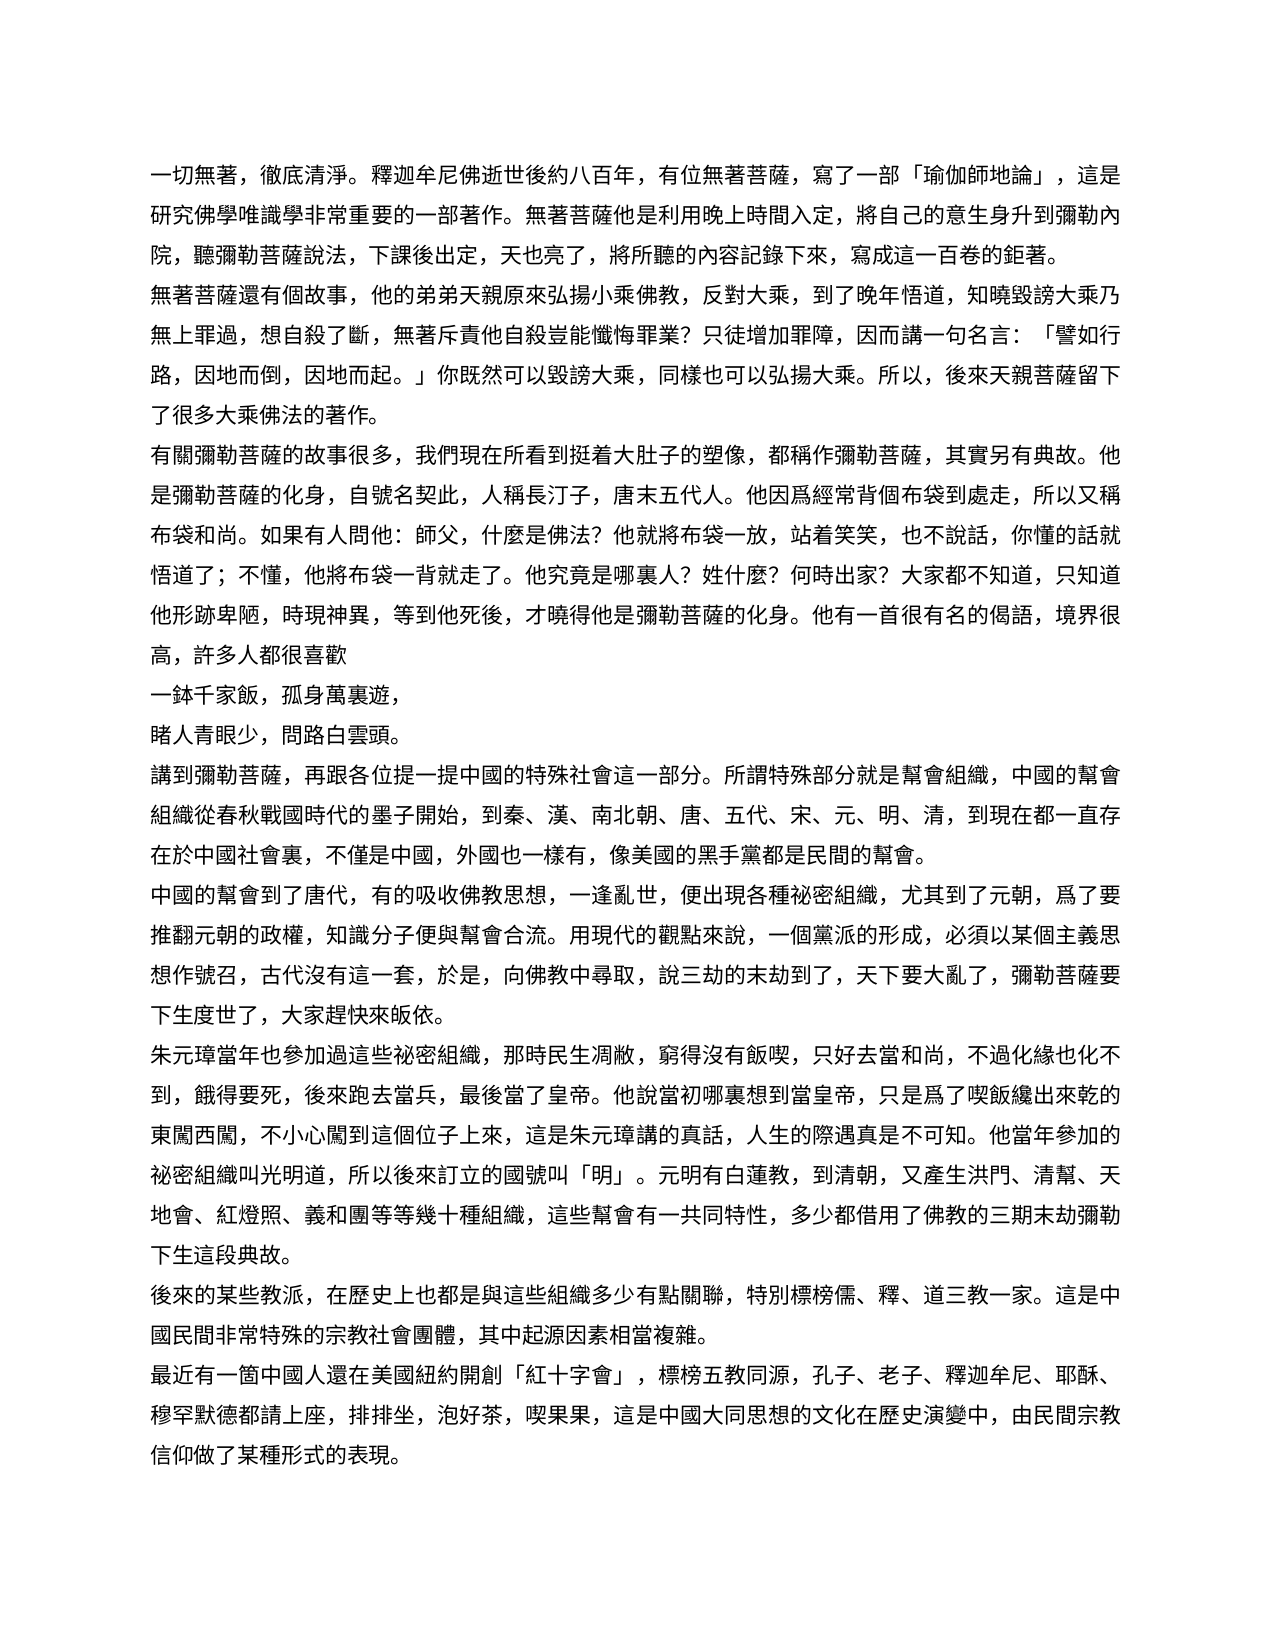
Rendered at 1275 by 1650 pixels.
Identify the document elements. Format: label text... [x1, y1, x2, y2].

text 無著菩薩還有個故事，他的弟弟天親原來弘揚小乘佛教，反對大乘，到了晚年悟道，知曉毀謗大乘乃無上罪過，想自殺了斷，無著斥責他自殺豈能懺悔罪業？只徒增加罪障，因而講一句名言：「譬如行路，因地而倒，因地而起。」你既然可以毀謗大乘，同樣也可以弘揚大乘。所以，後來天親菩薩留下了很多大乘佛法的著作。 [150, 270, 1125, 430]
text 講到彌勒菩薩，再跟各位提一提中國的特殊社會這一部分。所謂特殊部分就是幫會組織，中國的幫會組織從春秋戰國時代的墨子開始，到秦、漢、南北朝、唐、五代、宋、元、明、清，到現在都一直存在於中國社會裏，不僅是中國，外國也一樣有，像美國的黑手黨都是民間的幫會。 [150, 750, 1125, 870]
text 一鉢千家飯，孤身萬裏遊， [150, 670, 1125, 710]
text 有關彌勒菩薩的故事很多，我們現在所看到挺着大肚子的塑像，都稱作彌勒菩薩，其實另有典故。他是彌勒菩薩的化身，自號名契此，人稱長汀子，唐末五代人。他因爲經常背個布袋到處走，所以又稱布袋和尚。如果有人問他：師父，什麼是佛法？他就將布袋一放，站着笑笑，也不說話，你懂的話就悟道了；不懂，他將布袋一背就走了。他究竟是哪裏人？姓什麼？何時出家？大家都不知道，只知道他形跡卑陋，時現神異，等到他死後，才曉得他是彌勒菩薩的化身。他有一首很有名的偈語，境界很高，許多人都很喜歡 [150, 430, 1125, 670]
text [150, 150, 1125, 270]
text 後來的某些教派，在歷史上也都是與這些組織多少有點關聯，特別標榜儒、釋、道三教一家。這是中國民間非常特殊的宗教社會團體，其中起源因素相當複雜。 [150, 1270, 1125, 1350]
text 中國的幫會到了唐代，有的吸收佛教思想，一逢亂世，便出現各種祕密組織，尤其到了元朝，爲了要推翻元朝的政權，知識分子便與幫會合流。用現代的觀點來說，一個黨派的形成，必須以某個主義思想作號召，古代沒有這一套，於是，向佛教中尋取，說三劫的末劫到了，天下要大亂了，彌勒菩薩要下生度世了，大家趕快來皈依。 [150, 870, 1125, 1030]
text 朱元璋當年也參加過這些祕密組織，那時民生凋敝，窮得沒有飯喫，只好去當和尚，不過化緣也化不到，餓得要死，後來跑去當兵，最後當了皇帝。他說當初哪裏想到當皇帝，只是爲了喫飯纔出來乾的，東闖西闖，不小心闖到這個位子上來，這是朱元璋講的真話，人生的際遇真是不可知。他當年參加的祕密組織叫光明道，所以後來訂立的國號叫「明」。元明有白蓮教，到清朝，又產生洪門、清幫、天地會、紅燈照、義和團等等幾十種組織，這些幫會有一共同特性，多少都借用了佛教的三期末劫彌勒下生這段典故。 [150, 1030, 1125, 1270]
text 最近有一箇中國人還在美國紐約開創「紅十字會」，標榜五教同源，孔子、老子、釋迦牟尼、耶酥、穆罕默德都請上座，排排坐，泡好茶，喫果果，這是中國大同思想的文化在歷史演變中，由民間宗教信仰做了某種形式的表現。 [150, 1350, 1125, 1470]
text 睹人青眼少，問路白雲頭。 [150, 710, 1125, 750]
